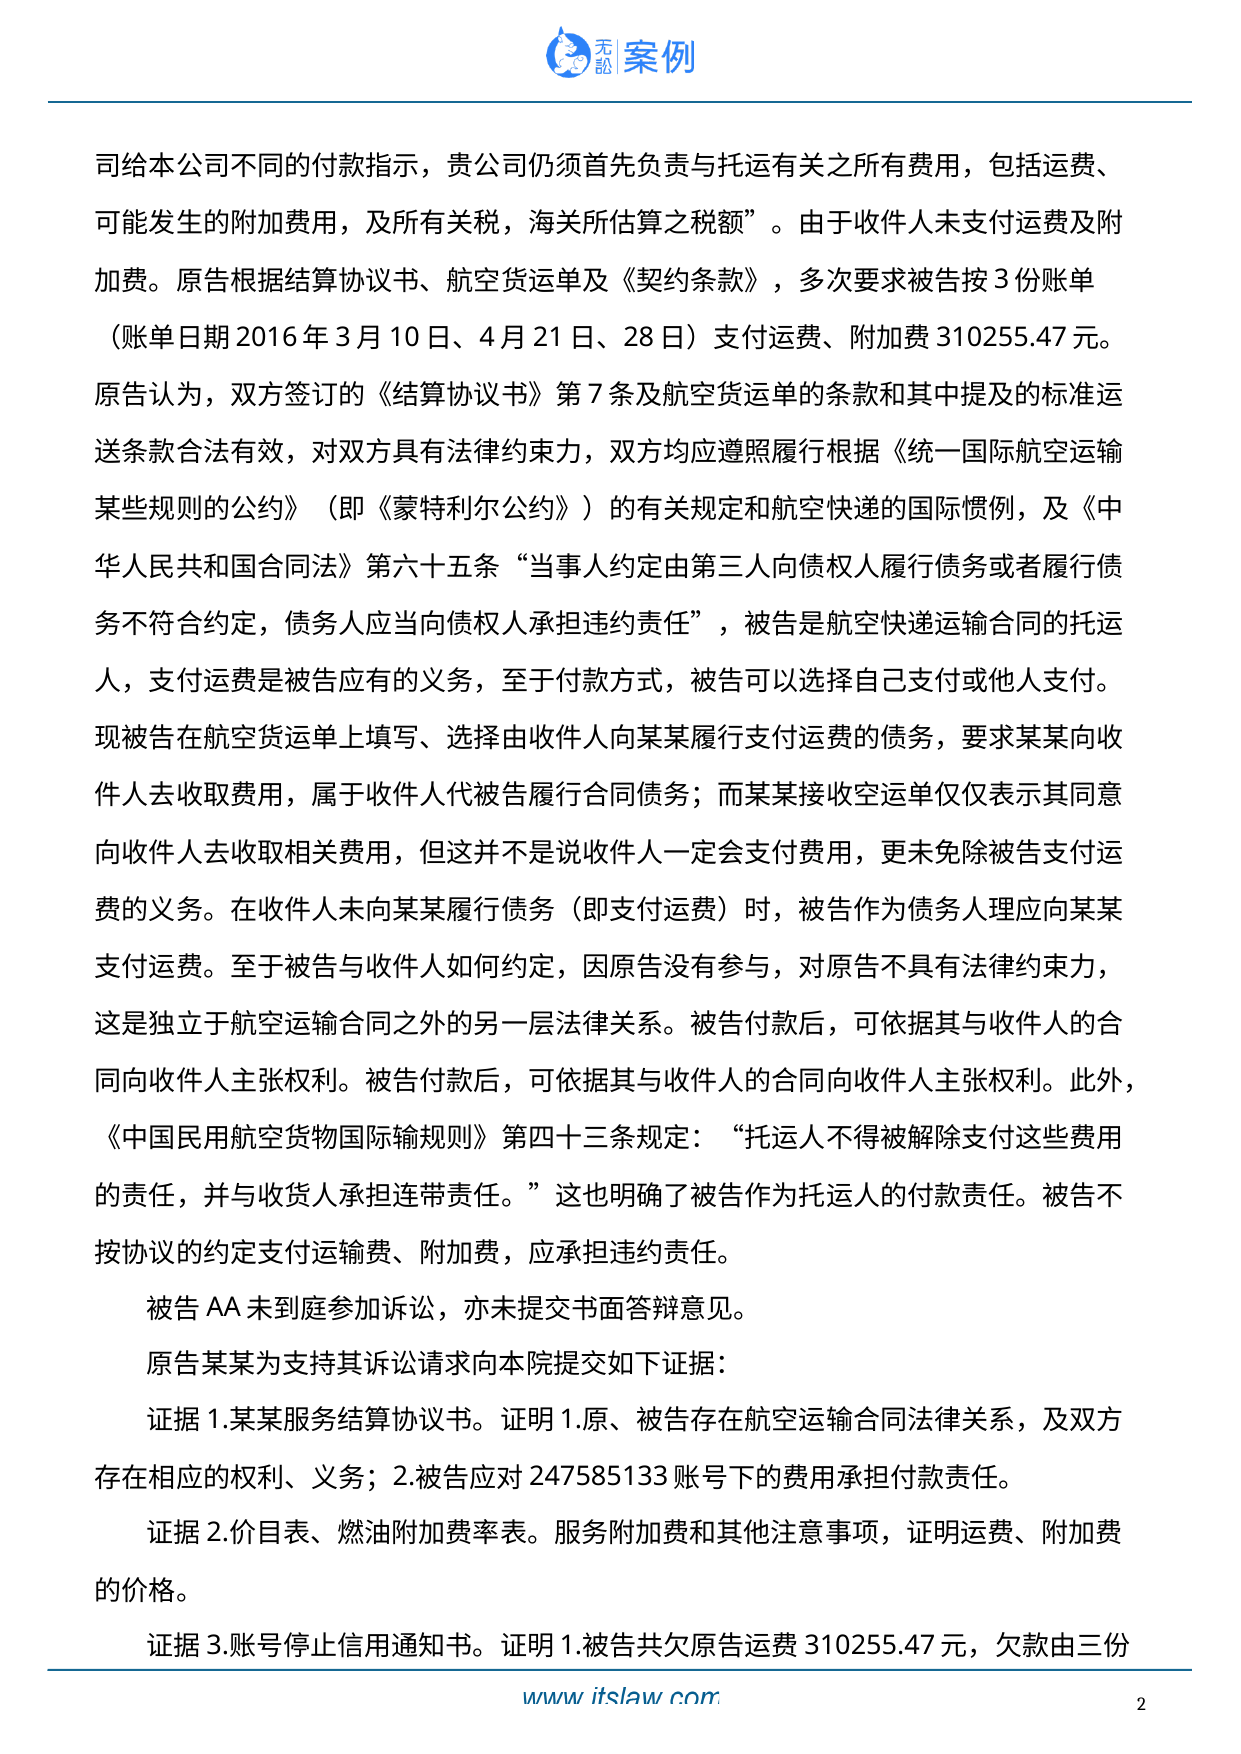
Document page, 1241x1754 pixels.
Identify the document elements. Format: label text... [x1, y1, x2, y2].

text 原告某某为支持其诉讼请求向本院提交如下证据： [94, 1340, 1146, 1384]
text 被告AA未到庭参加诉讼，亦未提交书面答辩意见。 [94, 1284, 1146, 1328]
text 证据2.价目表、燃油附加费率表。服务附加费和其他注意事项，证明运费、附加费的价格。 [94, 1509, 1146, 1610]
picture [523, 1687, 720, 1704]
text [94, 85, 1146, 1272]
picture [546, 26, 694, 78]
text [94, 1622, 1146, 1666]
text 证据1.某某服务结算协议书。证明1.原、被告存在航空运输合同法律关系，及双方存在相应的权利、义务；2.被告应对247585133账号下的费用承担付款责任。 [94, 1396, 1146, 1497]
